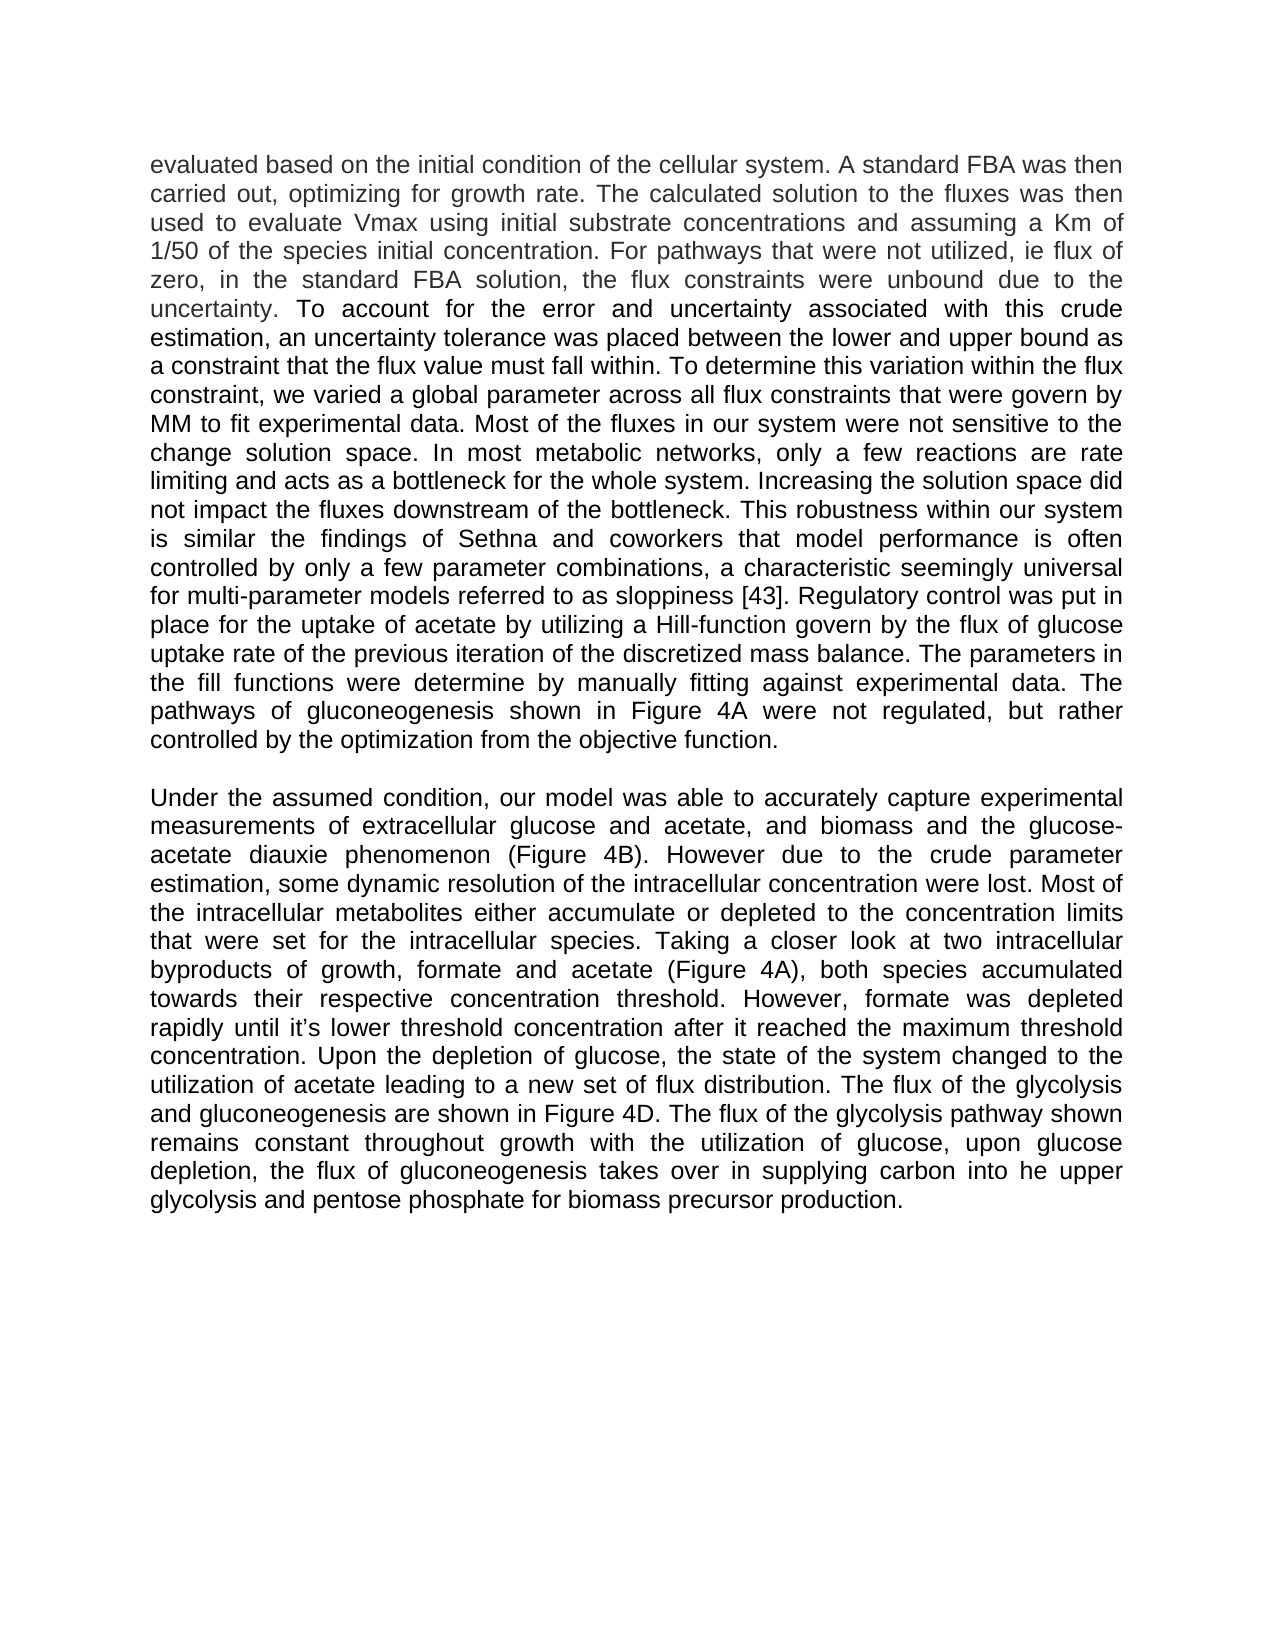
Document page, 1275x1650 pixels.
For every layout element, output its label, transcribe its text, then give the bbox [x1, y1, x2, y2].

text Under the assumed condition, our model was able to accurately capture experimental measurements of extracellular glucose and acetate, and biomass and the glucose-acetate diauxie phenomenon (Figure 4B). However due to the crude parameter estimation, some dynamic resolution of the intracellular concentration were lost. Most of the intracellular metabolites either accumulate or depleted to the concentration limits that were set for the intracellular species. Taking a closer look at two intracellular byproducts of growth, formate and acetate (Figure 4A), both species accumulated towards their respective concentration threshold. However, formate was depleted rapidly until it’s lower threshold concentration after it reached the maximum threshold concentration. Upon the depletion of glucose, the state of the system changed to the utilization of acetate leading to a new set of flux distribution. The flux of the glycolysis and gluconeogenesis are shown in Figure 4D. The flux of the glycolysis pathway shown remains constant throughout growth with the utilization of glucose, upon glucose depletion, the flux of gluconeogenesis takes over in supplying carbon into he upper glycolysis and pentose phosphate for biomass precursor production. [150, 782, 1125, 1214]
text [150, 294, 1125, 754]
